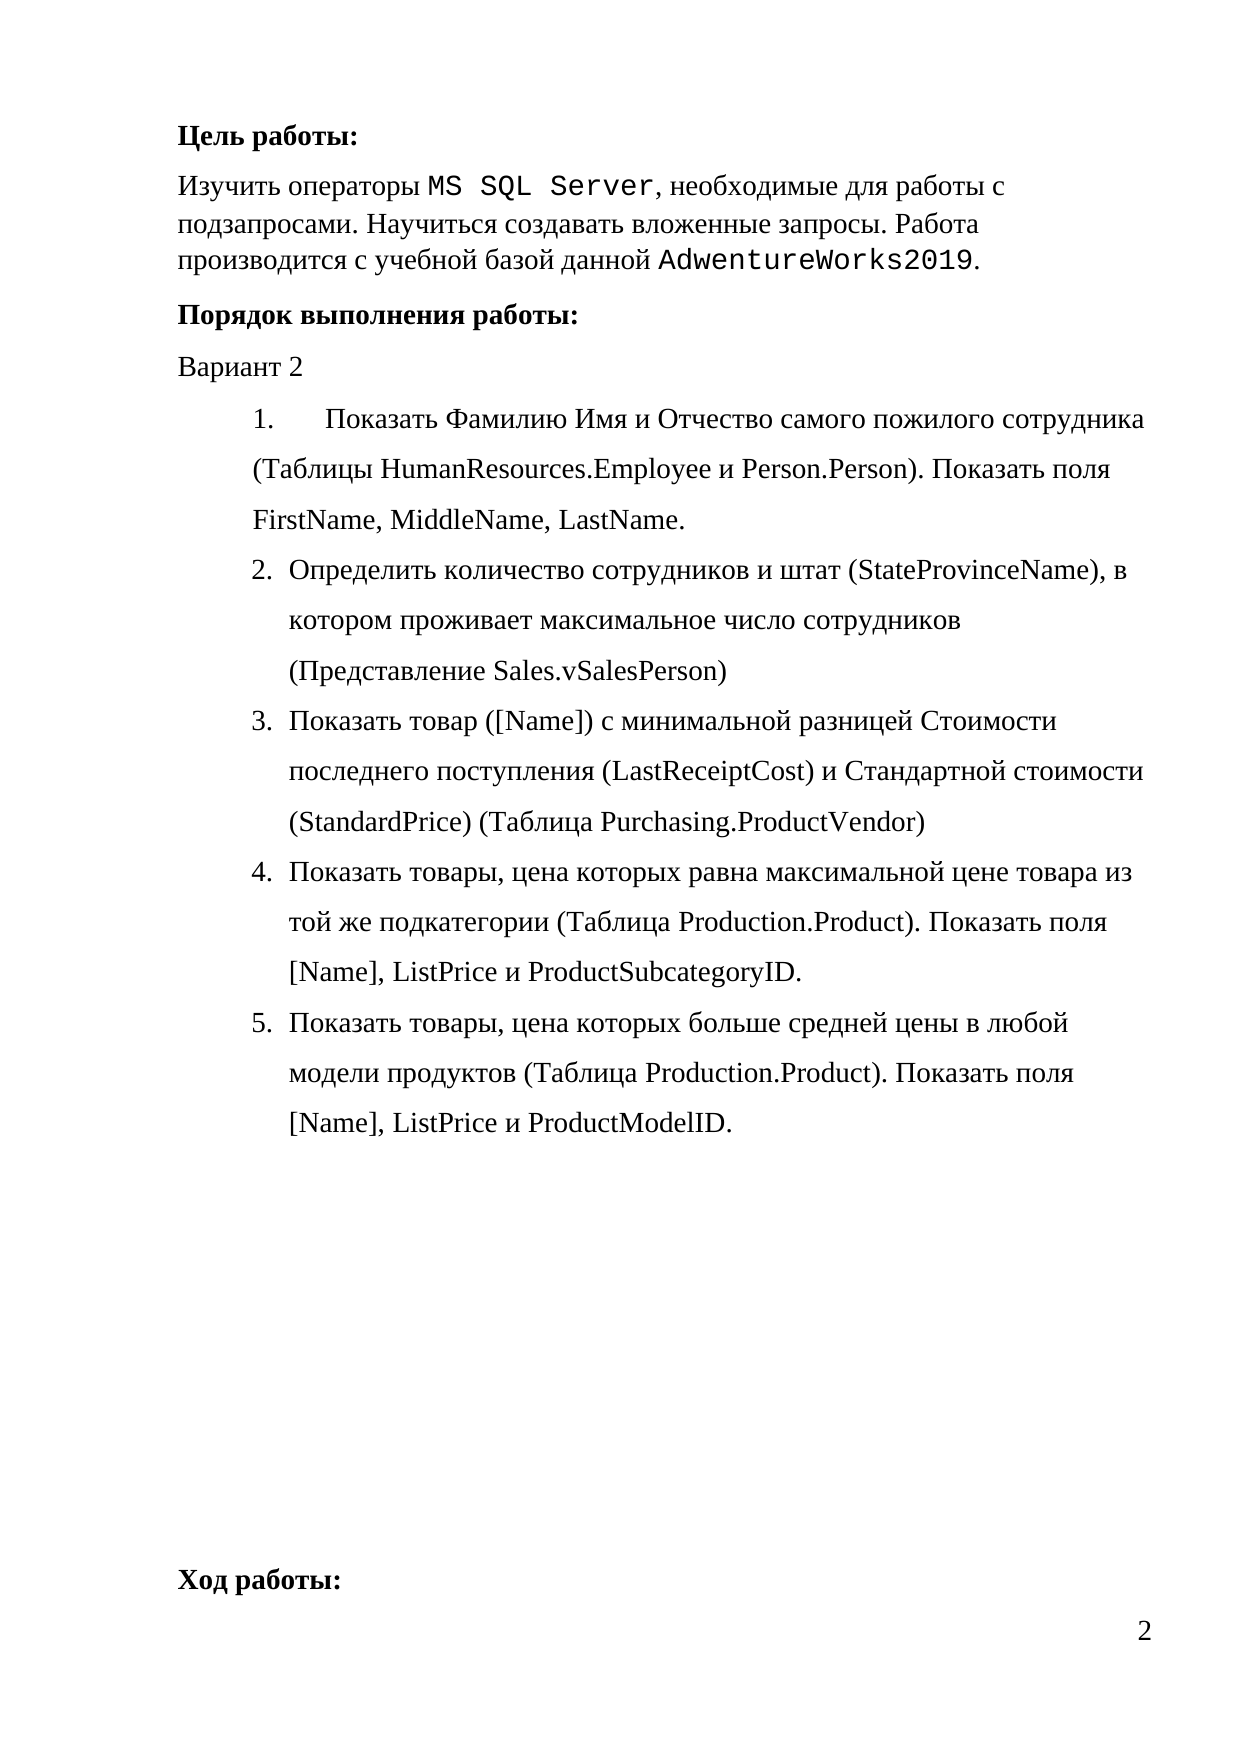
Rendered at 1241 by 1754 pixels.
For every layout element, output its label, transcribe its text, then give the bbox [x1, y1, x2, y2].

subtitle Цель работы: [177, 118, 1152, 152]
subtitle Ход работы: [177, 1562, 1152, 1596]
list Показать Фамилию Имя и Отчество самого пожилого сотрудника (Таблицы HumanResources.Employee и Person.Person). Показать поля FirstName, MiddleName, LastName. [252, 401, 1152, 535]
list Показать товар ([Name]) с минимальной разницей Стоимости последнего поступления (LastReceiptCost) и Стандартной стоимости (StandardPrice) (Таблица Purchasing.ProductVendor) [251, 703, 1152, 837]
list Показать товары, цена которых больше средней цены в любой модели продуктов (Таблица Production.Product). Показать поля [Name], ListPrice и ProductModelID. [251, 1005, 1152, 1139]
list Определить количество сотрудников и штат (StateProvinceName), в котором проживает максимальное число сотрудников (Представление Sales.vSalesPerson) [251, 552, 1152, 686]
text Вариант 2 [177, 349, 1152, 382]
text Порядок выполнения работы: [177, 297, 1152, 330]
list Показать товары, цена которых равна максимальной цене товара из той же подкатегории (Таблица Production.Product). Показать поля [Name], ListPrice и ProductSubcategoryID. [251, 854, 1152, 988]
text Изучить операторы MS SQL Server, необходимые для работы с подзапросами. Научиться создавать вложенные запросы. Работа производится с учебной базой данной AdwentureWorks2019. [177, 168, 1152, 278]
